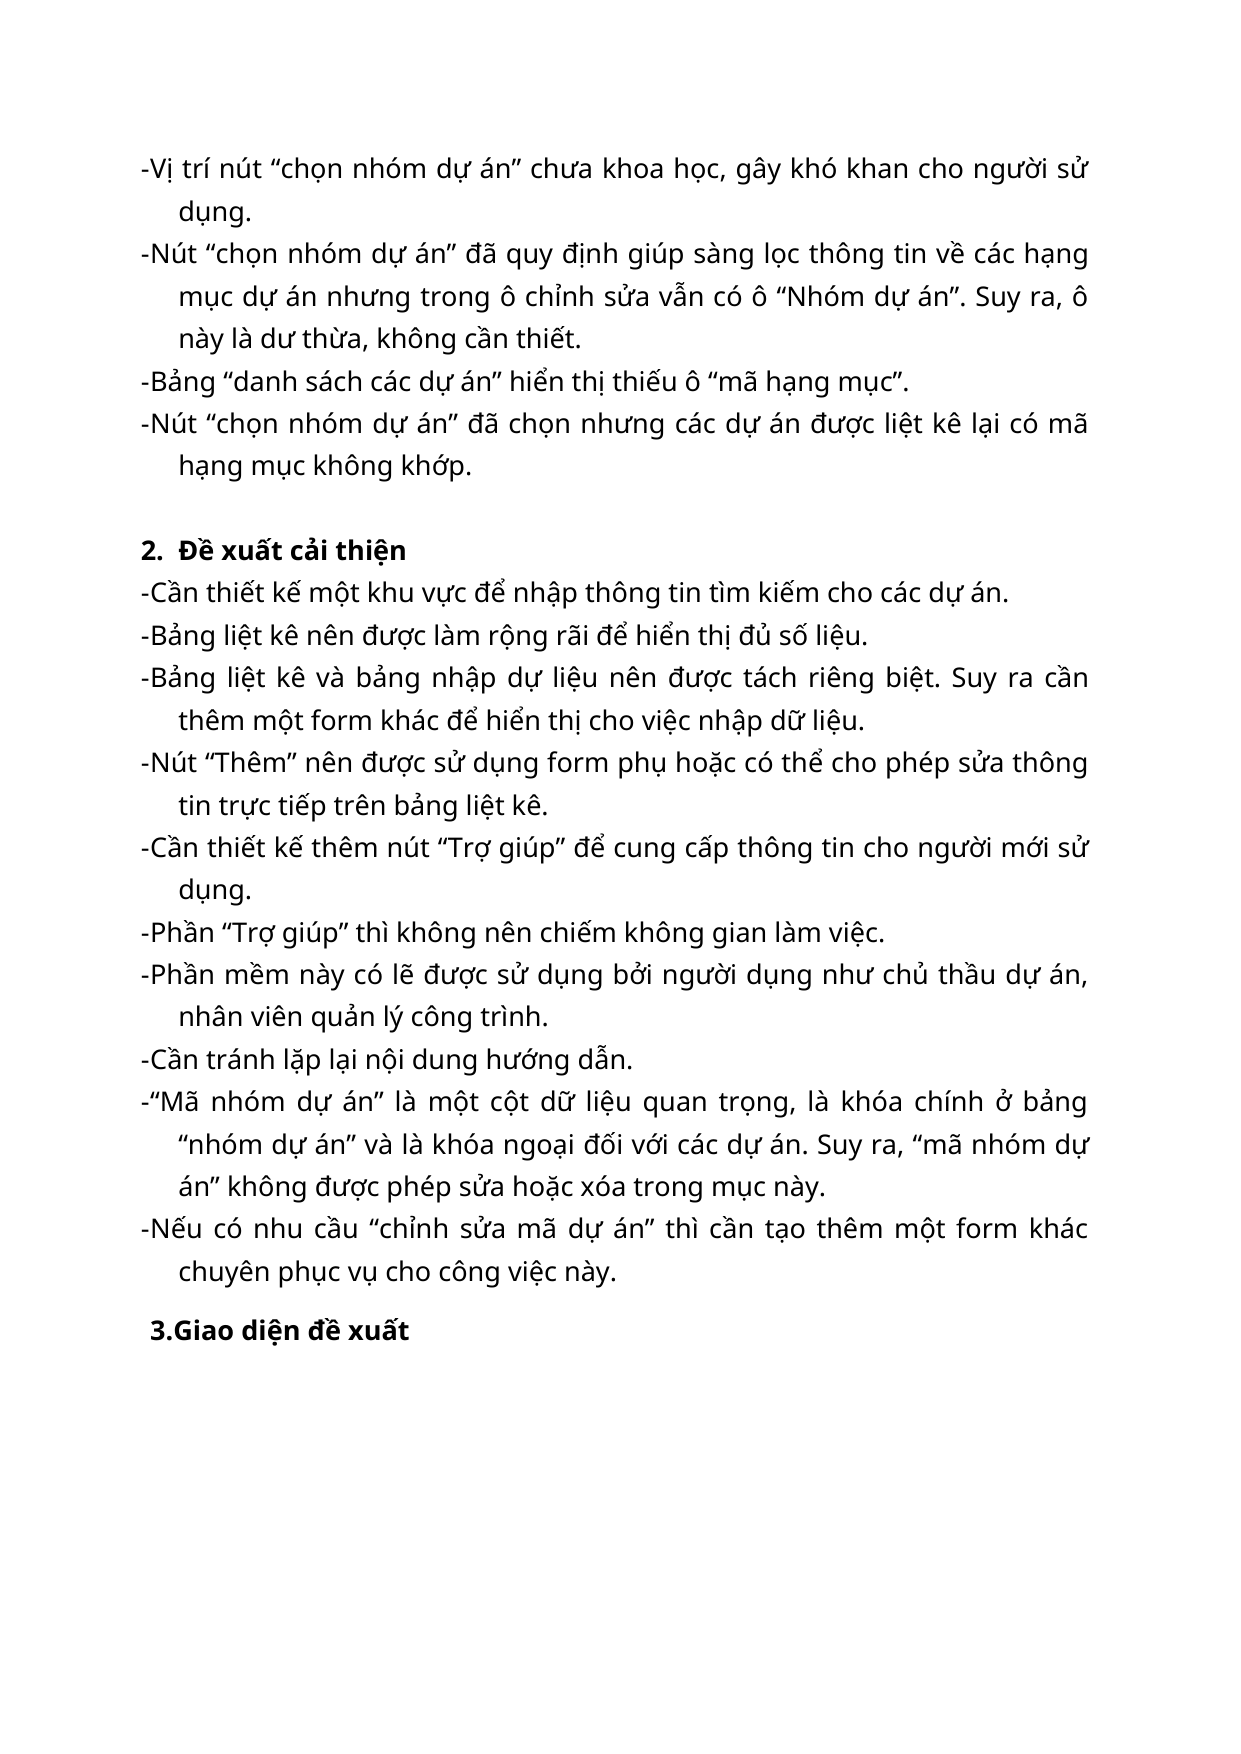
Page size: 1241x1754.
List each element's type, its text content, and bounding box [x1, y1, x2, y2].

list Cần thiết kế một khu vực để nhập thông tin tìm kiếm cho các dự án. [141, 574, 1090, 611]
list “Mã nhóm dự án” là một cột dữ liệu quan trọng, là khóa chính ở bảng “nhóm dự án” và là khóa ngoại đối với các dự án. Suy ra, “mã nhóm dự án” không được phép sửa hoặc xóa trong mục này. [141, 1083, 1090, 1204]
list Nếu có nhu cầu “chỉnh sửa mã dự án” thì cần tạo thêm một form khác chuyên phục vụ cho công việc này. [141, 1210, 1090, 1289]
list Phần mềm này có lẽ được sử dụng bởi người dụng như chủ thầu dự án, nhân viên quản lý công trình. [141, 956, 1090, 1035]
list Cần tránh lặp lại nội dung hướng dẫn. [141, 1040, 1090, 1077]
list Phần “Trợ giúp” thì không nên chiếm không gian làm việc. [141, 913, 1090, 950]
list Bảng liệt kê nên được làm rộng rãi để hiển thị đủ số liệu. [141, 616, 1090, 653]
list Nút “Thêm” nên được sử dụng form phụ hoặc có thể cho phép sửa thông tin trực tiếp trên bảng liệt kê. [141, 743, 1090, 823]
list Cần thiết kế thêm nút “Trợ giúp” để cung cấp thông tin cho người mới sử dụng. [141, 828, 1090, 908]
list Bảng liệt kê và bảng nhập dự liệu nên được tách riêng biệt. Suy ra cần thêm một form khác để hiển thị cho việc nhập dữ liệu. [141, 659, 1090, 738]
list Đề xuất cải thiện [141, 532, 1090, 568]
list Nút “chọn nhóm dự án” đã chọn nhưng các dự án được liệt kê lại có mã hạng mục không khớp. [141, 404, 1090, 484]
list Vị trí nút “chọn nhóm dự án” chưa khoa học, gây khó khan cho người sử dụng. [141, 150, 1090, 229]
text 3.Giao diện đề xuất [150, 1311, 1090, 1348]
list Bảng “danh sách các dự án” hiển thị thiếu ô “mã hạng mục”. [141, 362, 1090, 399]
list Nút “chọn nhóm dự án” đã quy định giúp sàng lọc thông tin về các hạng mục dự án nhưng trong ô chỉnh sửa vẫn có ô “Nhóm dự án”. Suy ra, ô này là dư thừa, không cần thiết. [141, 235, 1090, 356]
